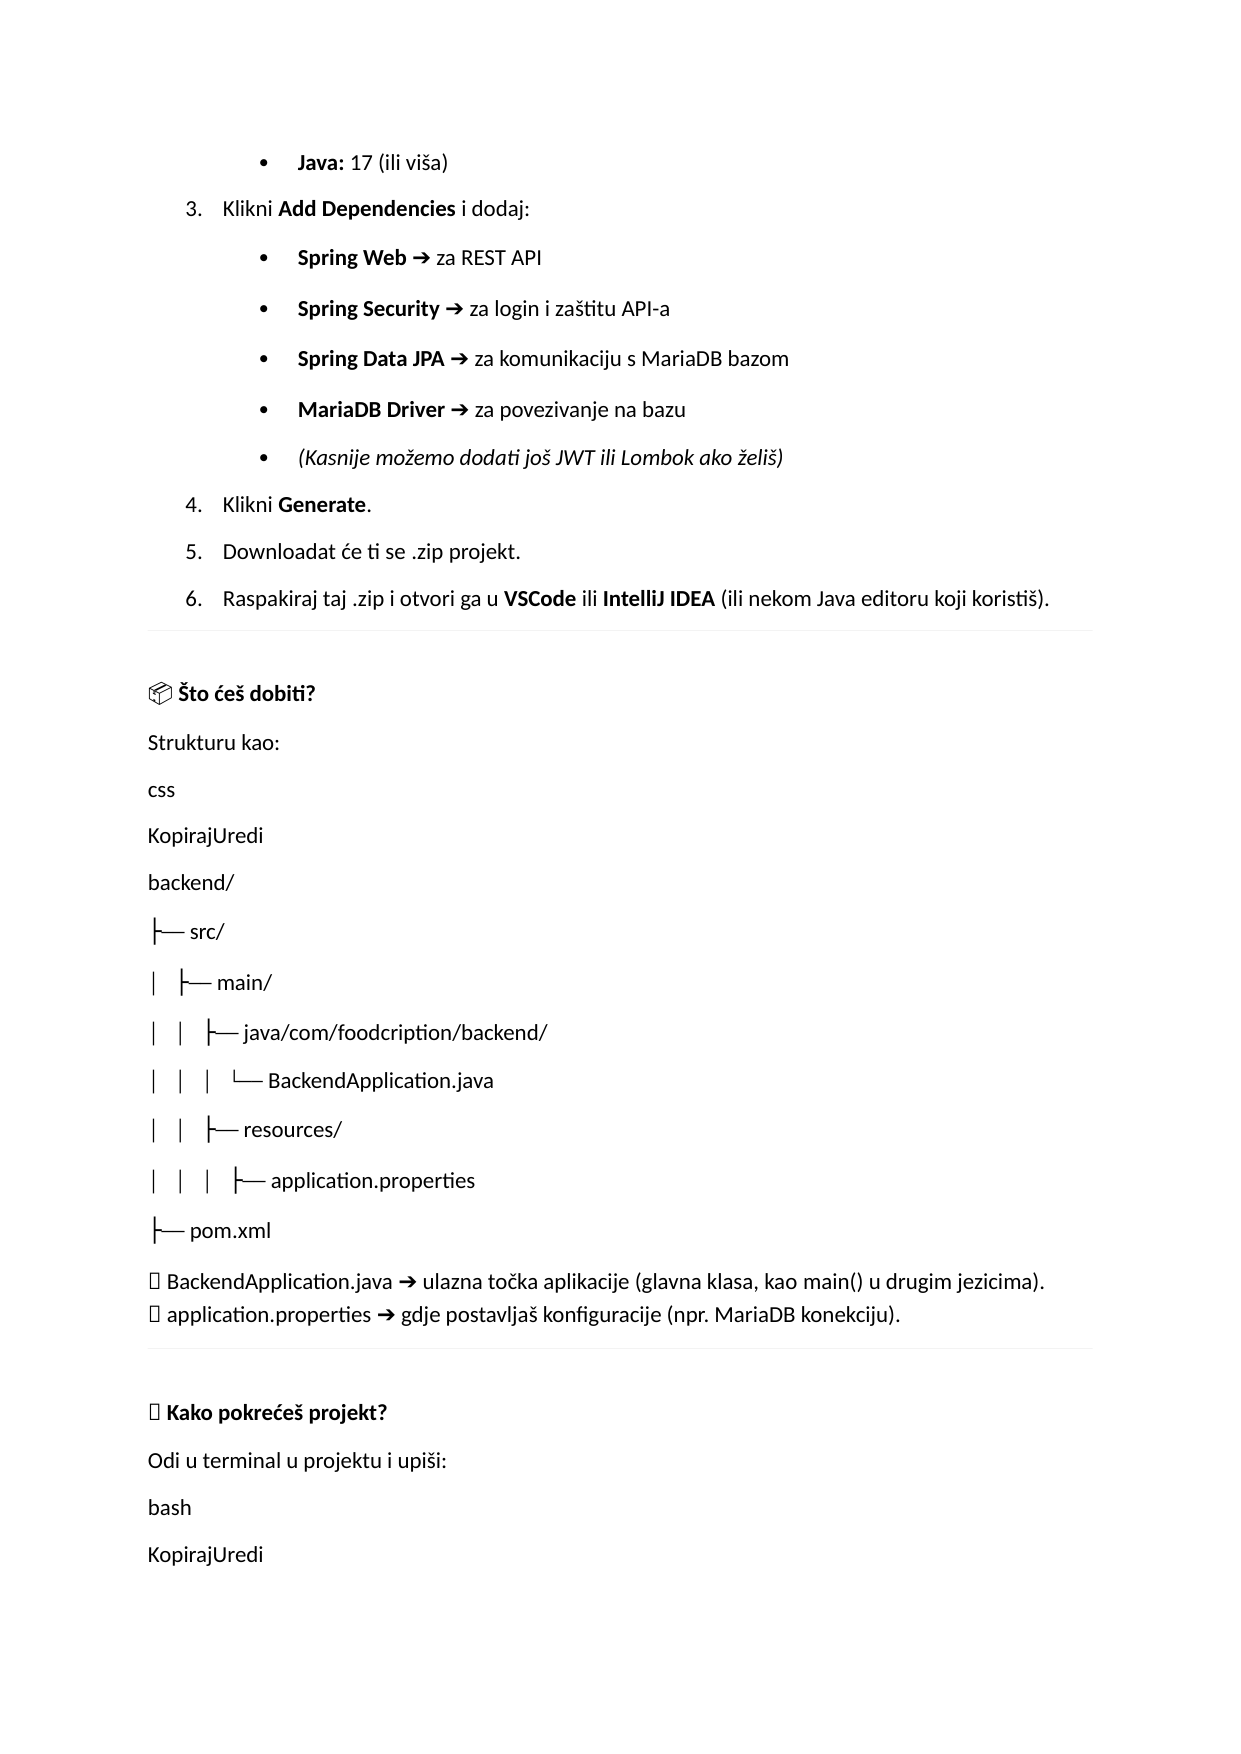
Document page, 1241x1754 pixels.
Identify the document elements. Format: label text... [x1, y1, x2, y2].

text 🚀 Kako pokrećeš projekt? [148, 1396, 1093, 1427]
text │ ├── main/ [148, 966, 1093, 997]
text css [148, 775, 1093, 803]
text │ │ │ ├── application.properties [148, 1164, 1093, 1195]
list MariaDB Driver ➔ za povezivanje na bazu [260, 393, 1093, 424]
text ├── pom.xml [148, 1214, 1093, 1246]
list (Kasnije možemo dodati još JWT ili Lombok ako želiš) [260, 443, 1093, 471]
text ├── src/ [148, 915, 1093, 947]
text KopirajUredi [148, 1540, 1093, 1568]
list Java: 17 (ili viša) [260, 148, 1093, 176]
text │ │ ├── java/com/foodcription/backend/ [148, 1016, 1093, 1047]
text backend/ [148, 868, 1093, 896]
text Strukturu kao: [148, 728, 1093, 756]
text Odi u terminal u projektu i upiši: [148, 1446, 1093, 1474]
list Spring Security ➔ za login i zaštitu API-a [260, 292, 1093, 323]
text KopirajUredi [148, 822, 1093, 849]
list Downloadat će ti se .zip projekt. [185, 537, 1093, 565]
text 📦 Što ćeš dobiti? [148, 677, 1093, 709]
list Raspakiraj taj .zip i otvori ga u VSCode ili IntelliJ IDEA (ili nekom Java editoru koji koristiš). [185, 584, 1093, 612]
list Spring Web ➔ za REST API [260, 241, 1093, 273]
text ✅ BackendApplication.java ➔ ulazna točka aplikacije (glavna klasa, kao main() u drugim jezicima). ✅ application.properties ➔ gdje postavljaš konfiguracije (npr. MariaDB konekciju). [148, 1265, 1093, 1330]
text bash [148, 1493, 1093, 1521]
list Klikni Add Dependencies i dodaj: [185, 194, 1093, 222]
list Spring Data JPA ➔ za komunikaciju s MariaDB bazom [260, 342, 1093, 373]
text │ │ │ └── BackendApplication.java [148, 1067, 1093, 1094]
text │ │ ├── resources/ [148, 1113, 1093, 1145]
list Klikni Generate. [185, 490, 1093, 518]
